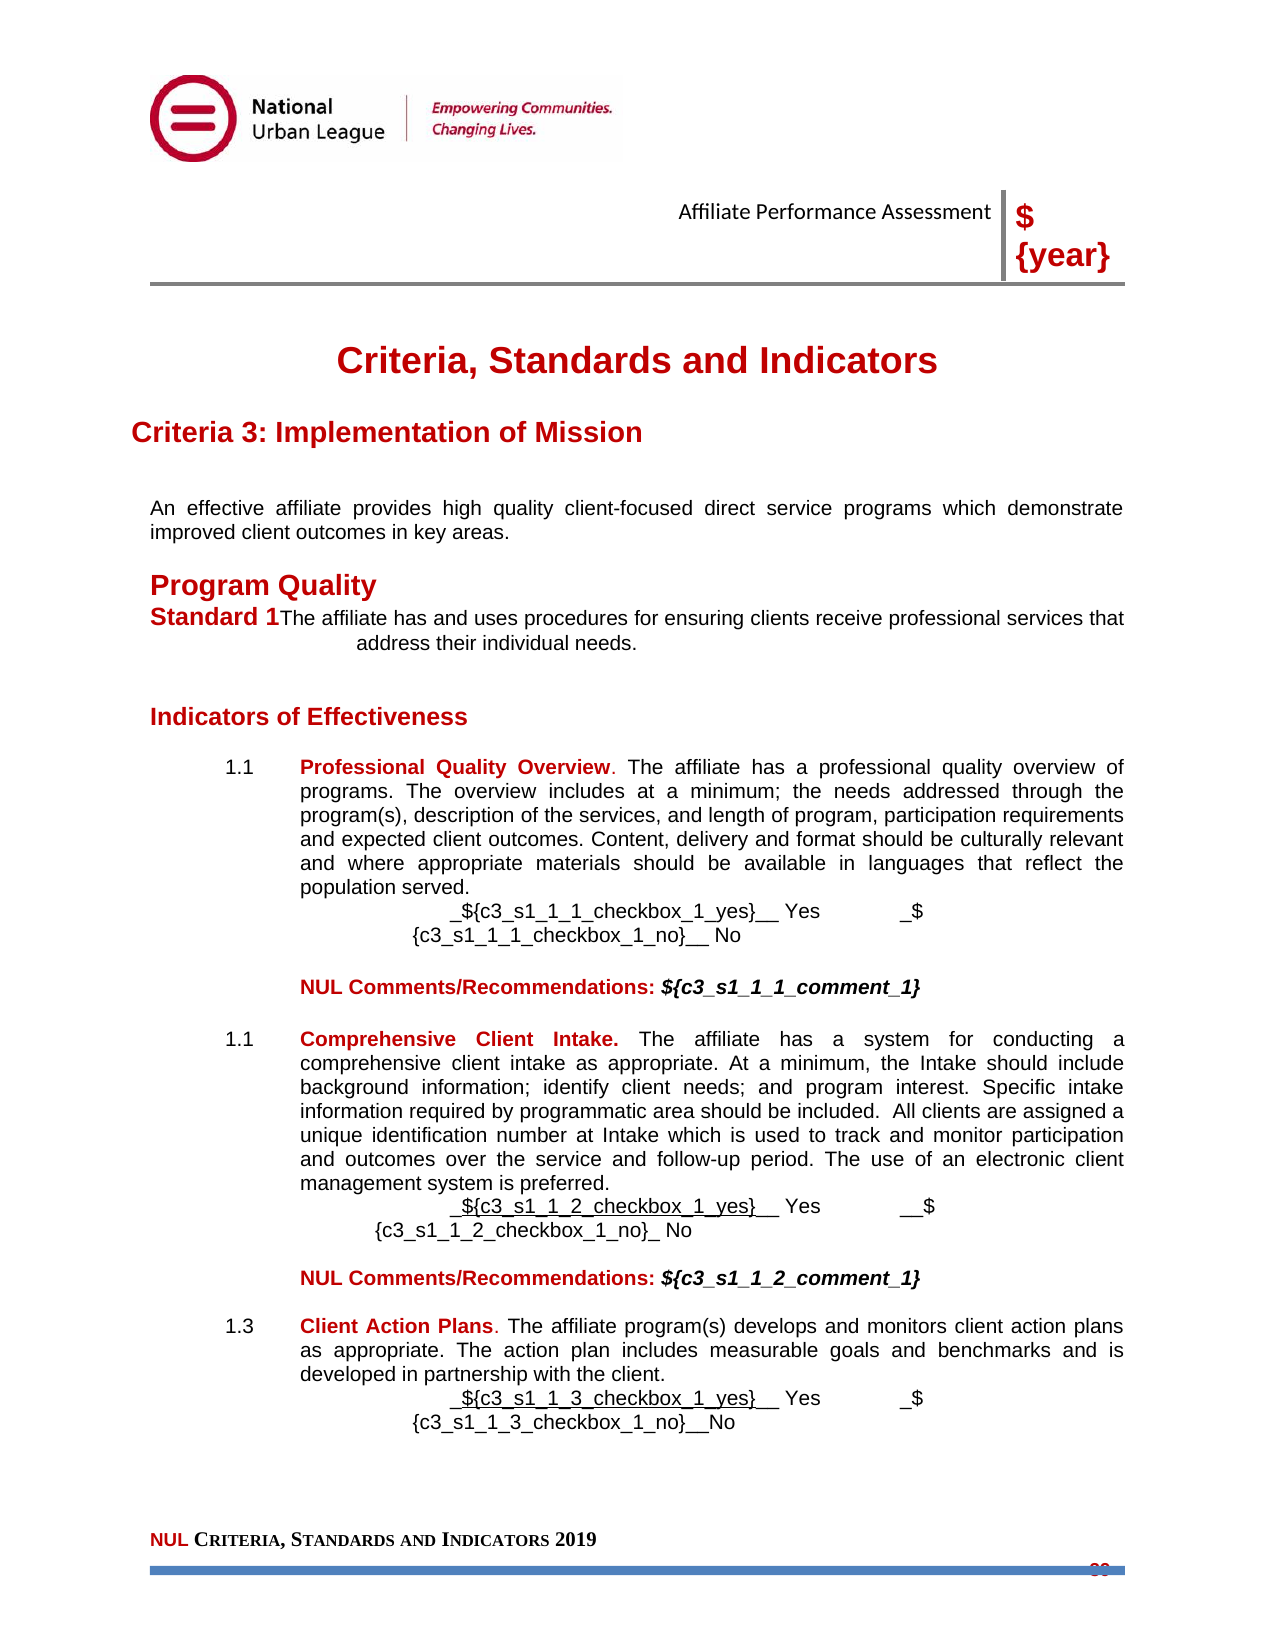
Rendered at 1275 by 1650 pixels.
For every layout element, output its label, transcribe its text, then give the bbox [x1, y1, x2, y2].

text NUL Comments/Recommendations: [300, 974, 1125, 998]
text ___ Yes ___ No [375, 1194, 1125, 1242]
text 1.3 Client Action Plans. The affiliate program(s) develops and monitors client action plans as appropriate. The action plan includes measurable goals and benchmarks and is developed in partnership with the client. [225, 1314, 1125, 1386]
text Criteria, Standards and Indicators [150, 338, 1125, 381]
text NUL Comments/Recommendations: [300, 1266, 1125, 1290]
text An effective affiliate provides high quality client-focused direct service programs which demonstrate improved client outcomes in key areas. [150, 496, 1125, 544]
text Program Quality [150, 568, 1125, 602]
text Criteria 3: Implementation of Mission [131, 415, 1125, 448]
text Standard 1The affiliate has and uses procedures for ensuring clients receive professional services that address their individual needs. [150, 602, 1125, 654]
text 1.1 Professional Quality Overview. The affiliate has a professional quality overview of programs. The overview includes at a minimum; the needs addressed through the program(s), description of the services, and length of program, participation requirements and expected client outcomes. Content, delivery and format should be culturally relevant and where appropriate materials should be available in languages that reflect the population served. [225, 755, 1125, 899]
text Indicators of Effectiveness [150, 702, 1125, 731]
text ___ Yes ___ No [412, 899, 1125, 947]
text ___ Yes ___No [412, 1386, 1125, 1434]
picture [150, 75, 623, 162]
list Comprehensive Client Intake. The affiliate has a system for conducting a comprehensive client intake as appropriate. At a minimum, the Intake should include background information; identify client needs; and program interest. Specific intake information required by programmatic area should be included. All clients are assigned a unique identification number at Intake which is used to track and monitor participation and outcomes over the service and follow-up period. The use of an electronic client management system is preferred. [225, 1027, 1125, 1194]
